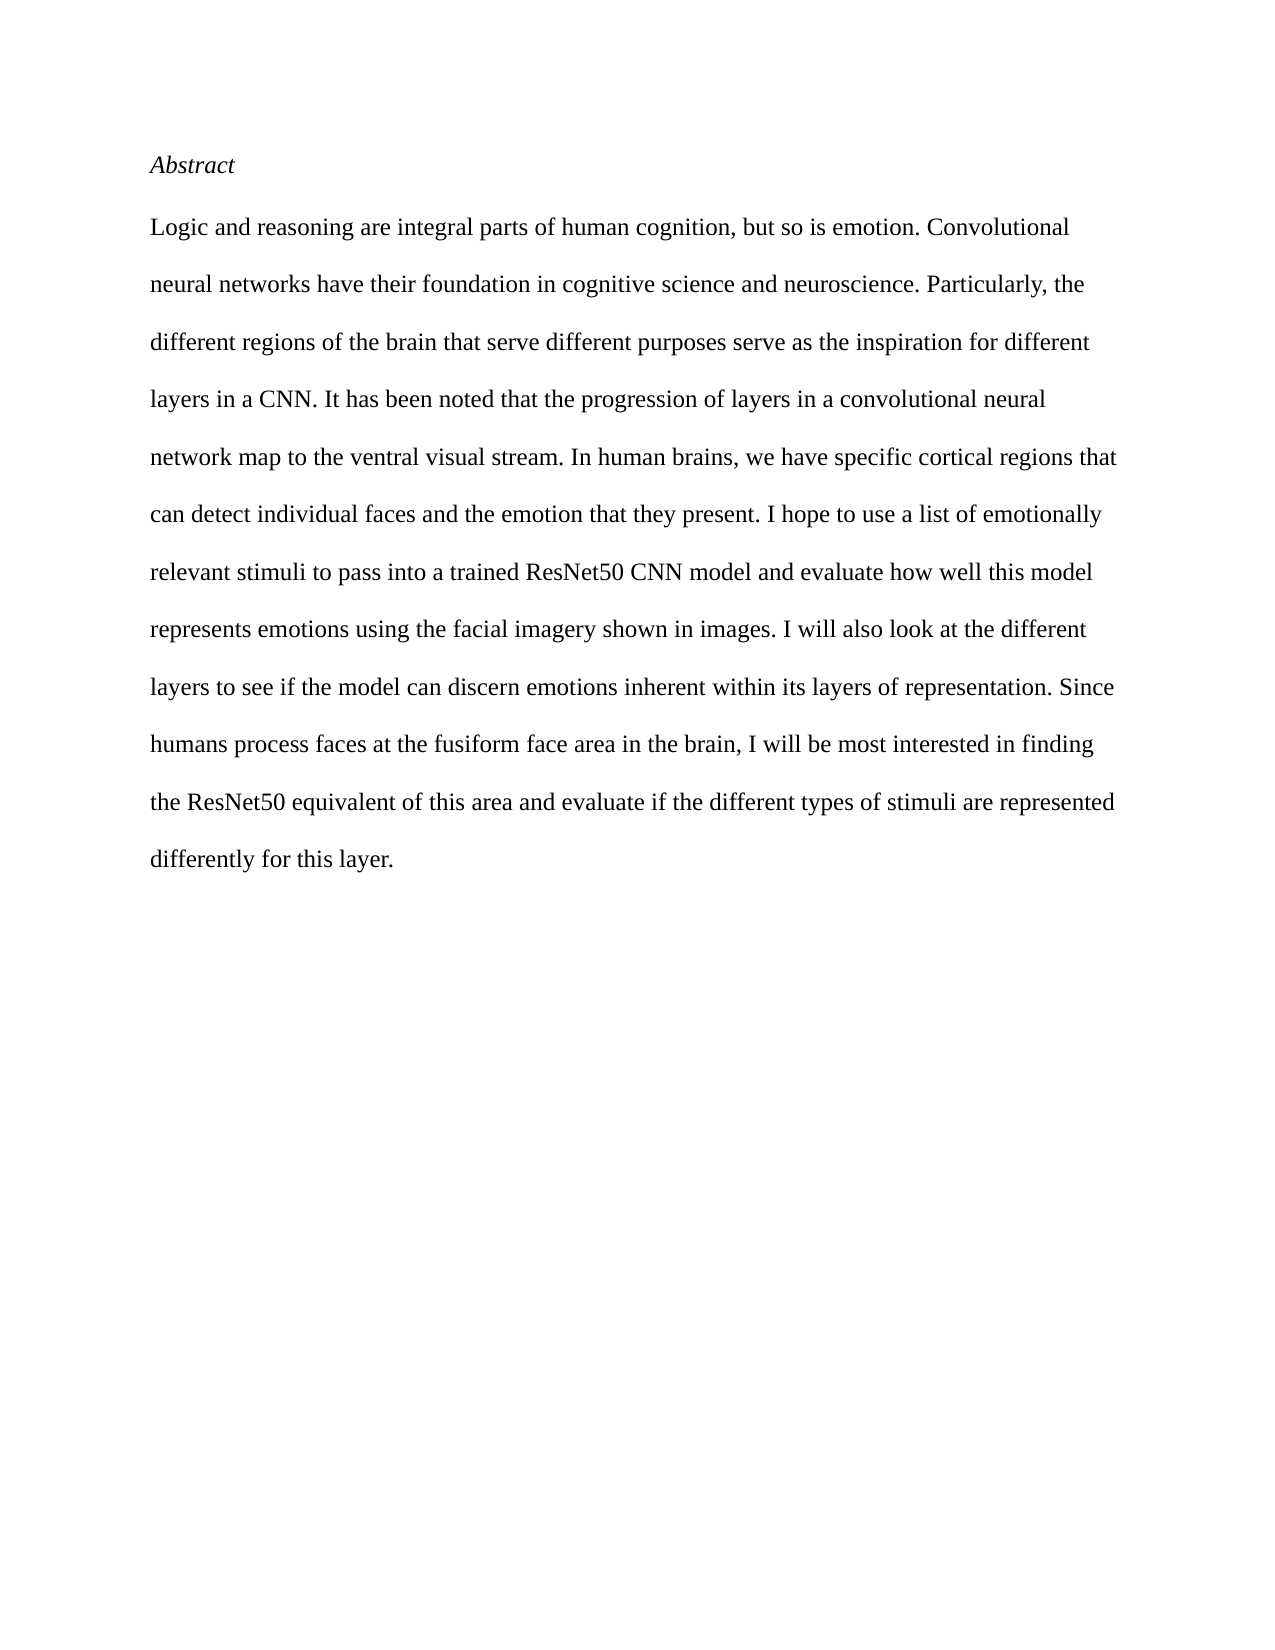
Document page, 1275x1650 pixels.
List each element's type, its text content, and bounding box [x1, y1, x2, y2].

text Abstract [150, 150, 1125, 179]
text Logic and reasoning are integral parts of human cognition, but so is emotion. Convolutional neural networks have their foundation in cognitive science and neuroscience. Particularly, the different regions of the brain that serve different purposes serve as the inspiration for different layers in a CNN. It has been noted that the progression of layers in a convolutional neural network map to the ventral visual stream. In human brains, we have specific cortical regions that can detect individual faces and the emotion that they present. I hope to use a list of emotionally relevant stimuli to pass into a trained ResNet50 CNN model and evaluate how well this model represents emotions using the facial imagery shown in images. I will also look at the different layers to see if the model can discern emotions inherent within its layers of representation. Since humans process faces at the fusiform face area in the brain, I will be most interested in finding the ResNet50 equivalent of this area and evaluate if the different types of stimuli are represented differently for this layer. [150, 212, 1125, 873]
